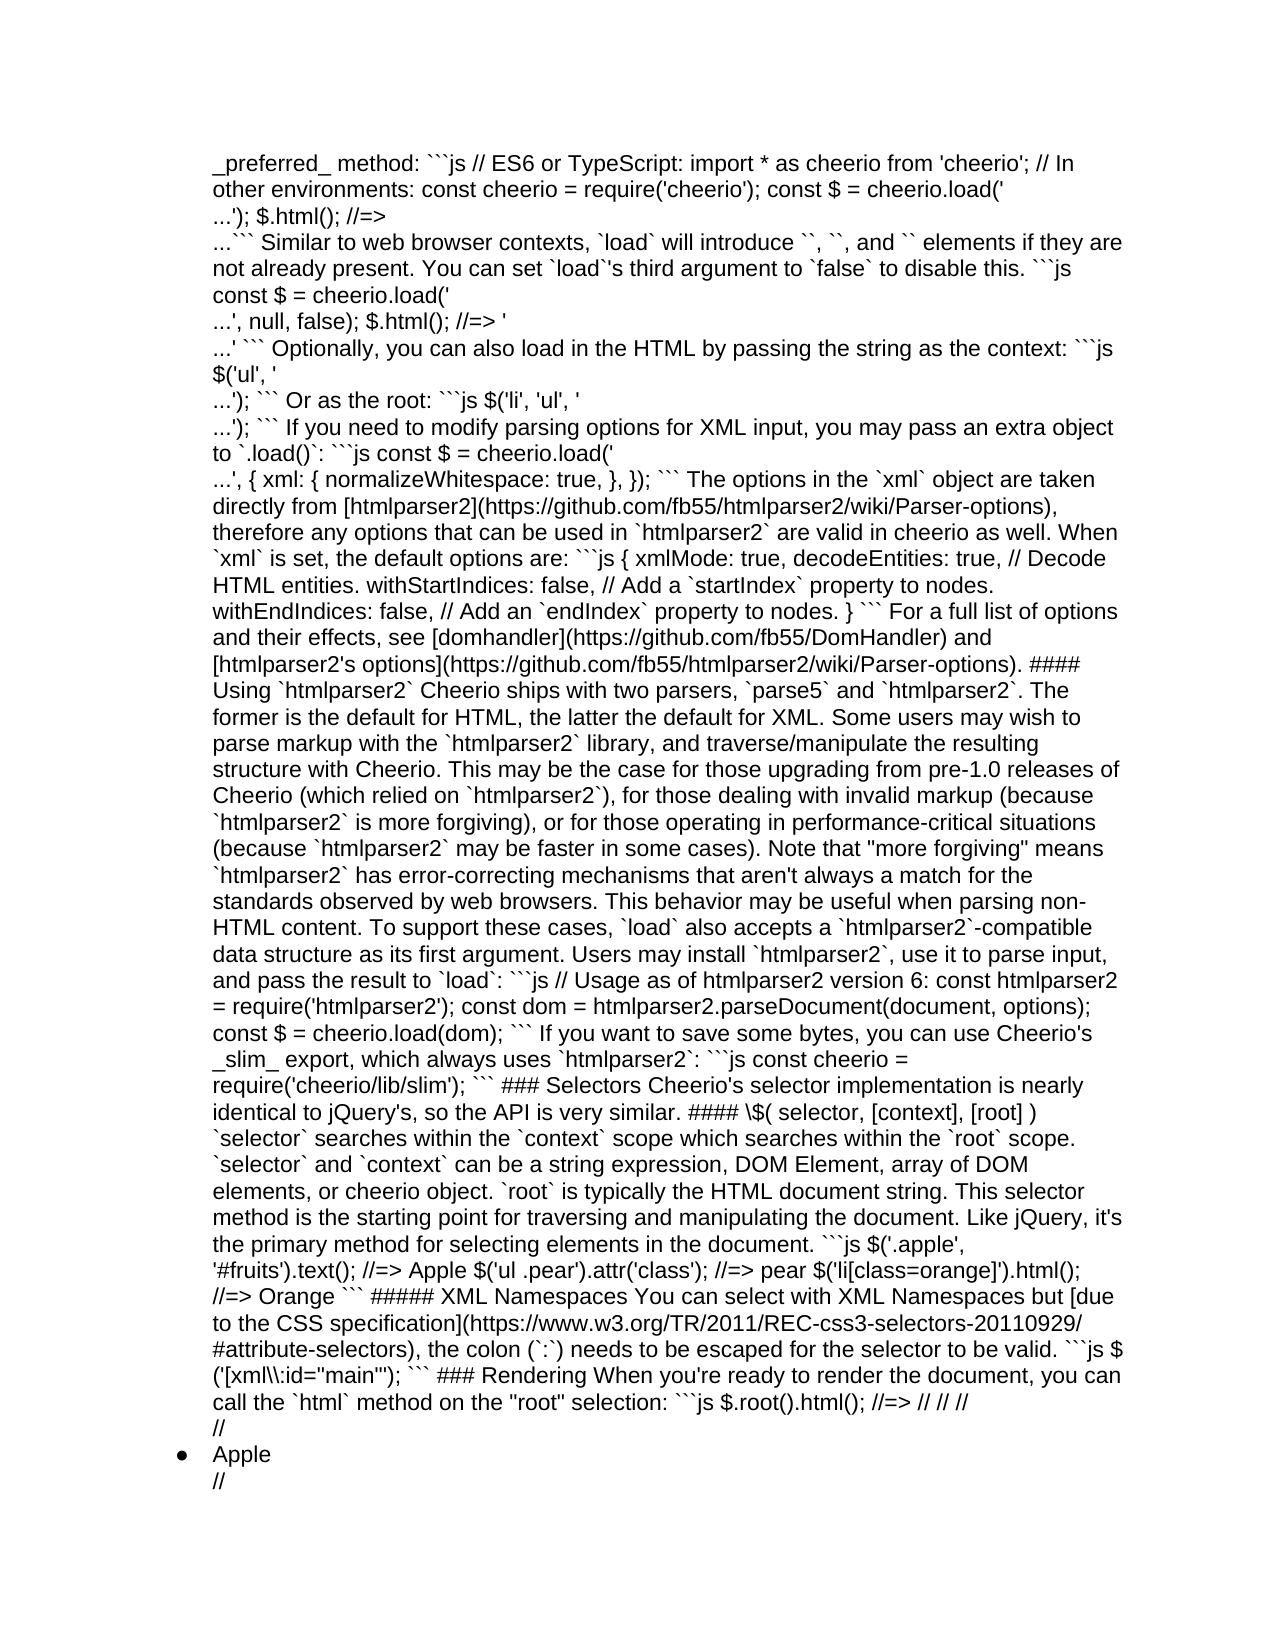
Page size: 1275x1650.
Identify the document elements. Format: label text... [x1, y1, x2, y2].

text ...'); ``` If you need to modify parsing options for XML input, you may pass an extra object to `.load()`: ```js const $ = cheerio.load(' [212, 413, 1125, 466]
text // [212, 1415, 1125, 1441]
text ...'); $.html(); //=> [212, 203, 1125, 229]
text ...', { xml: { normalizeWhitespace: true, }, }); ``` The options in the `xml` object are taken directly from [htmlparser2](https://github.com/fb55/htmlparser2/wiki/Parser-options), therefore any options that can be used in `htmlparser2` are valid in cheerio as well. When `xml` is set, the default options are: ```js { xmlMode: true, decodeEntities: true, // Decode HTML entities. withStartIndices: false, // Add a `startIndex` property to nodes. withEndIndices: false, // Add an `endIndex` property to nodes. } ``` For a full list of options and their effects, see [domhandler](https://github.com/fb55/DomHandler) and [htmlparser2's options](https://github.com/fb55/htmlparser2/wiki/Parser-options). #### Using `htmlparser2` Cheerio ships with two parsers, `parse5` and `htmlparser2`. The former is the default for HTML, the latter the default for XML. Some users may wish to parse markup with the `htmlparser2` library, and traverse/manipulate the resulting structure with Cheerio. This may be the case for those upgrading from pre-1.0 releases of Cheerio (which relied on `htmlparser2`), for those dealing with invalid markup (because `htmlparser2` is more forgiving), or for those operating in performance-critical situations (because `htmlparser2` may be faster in some cases). Note that "more forgiving" means `htmlparser2` has error-correcting mechanisms that aren't always a match for the standards observed by web browsers. This behavior may be useful when parsing non-HTML content. To support these cases, `load` also accepts a `htmlparser2`-compatible data structure as its first argument. Users may install `htmlparser2`, use it to parse input, and pass the result to `load`: ```js // Usage as of htmlparser2 version 6: const htmlparser2 = require('htmlparser2'); const dom = htmlparser2.parseDocument(document, options); const $ = cheerio.load(dom); ``` If you want to save some bytes, you can use Cheerio's _slim_ export, which always uses `htmlparser2`: ```js const cheerio = require('cheerio/lib/slim'); ``` ### Selectors Cheerio's selector implementation is nearly identical to jQuery's, so the API is very similar. #### \$( selector, [context], [root] ) `selector` searches within the `context` scope which searches within the `root` scope. `selector` and `context` can be a string expression, DOM Element, array of DOM elements, or cheerio object. `root` is typically the HTML document string. This selector method is the starting point for traversing and manipulating the document. Like jQuery, it's the primary method for selecting elements in the document. ```js $('.apple', '#fruits').text(); //=> Apple $('ul .pear').attr('class'); //=> pear $('li[class=orange]').html(); //=> Orange ``` ##### XML Namespaces You can select with XML Namespaces but [due to the CSS specification](https://www.w3.org/TR/2011/REC-css3-selectors-20110929/#attribute-selectors), the colon (`:`) needs to be escaped for the selector to be valid. ```js $('[xml\\:id="main"'); ``` ### Rendering When you're ready to render the document, you can call the `html` method on the "root" selection: ```js $.root().html(); //=> // // // [212, 466, 1125, 1415]
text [212, 150, 1125, 203]
text ...' ``` Optionally, you can also load in the HTML by passing the string as the context: ```js $('ul', ' [212, 334, 1125, 387]
text // [212, 1468, 1125, 1494]
text ...', null, false); $.html(); //=> ' [212, 308, 1125, 334]
text ...'); ``` Or as the root: ```js $('li', 'ul', ' [212, 387, 1125, 413]
text ...``` Similar to web browser contexts, `load` will introduce ``, ``, and `` elements if they are not already present. You can set `load`'s third argument to `false` to disable this. ```js const $ = cheerio.load(' [212, 229, 1125, 308]
list Apple [175, 1441, 1125, 1468]
